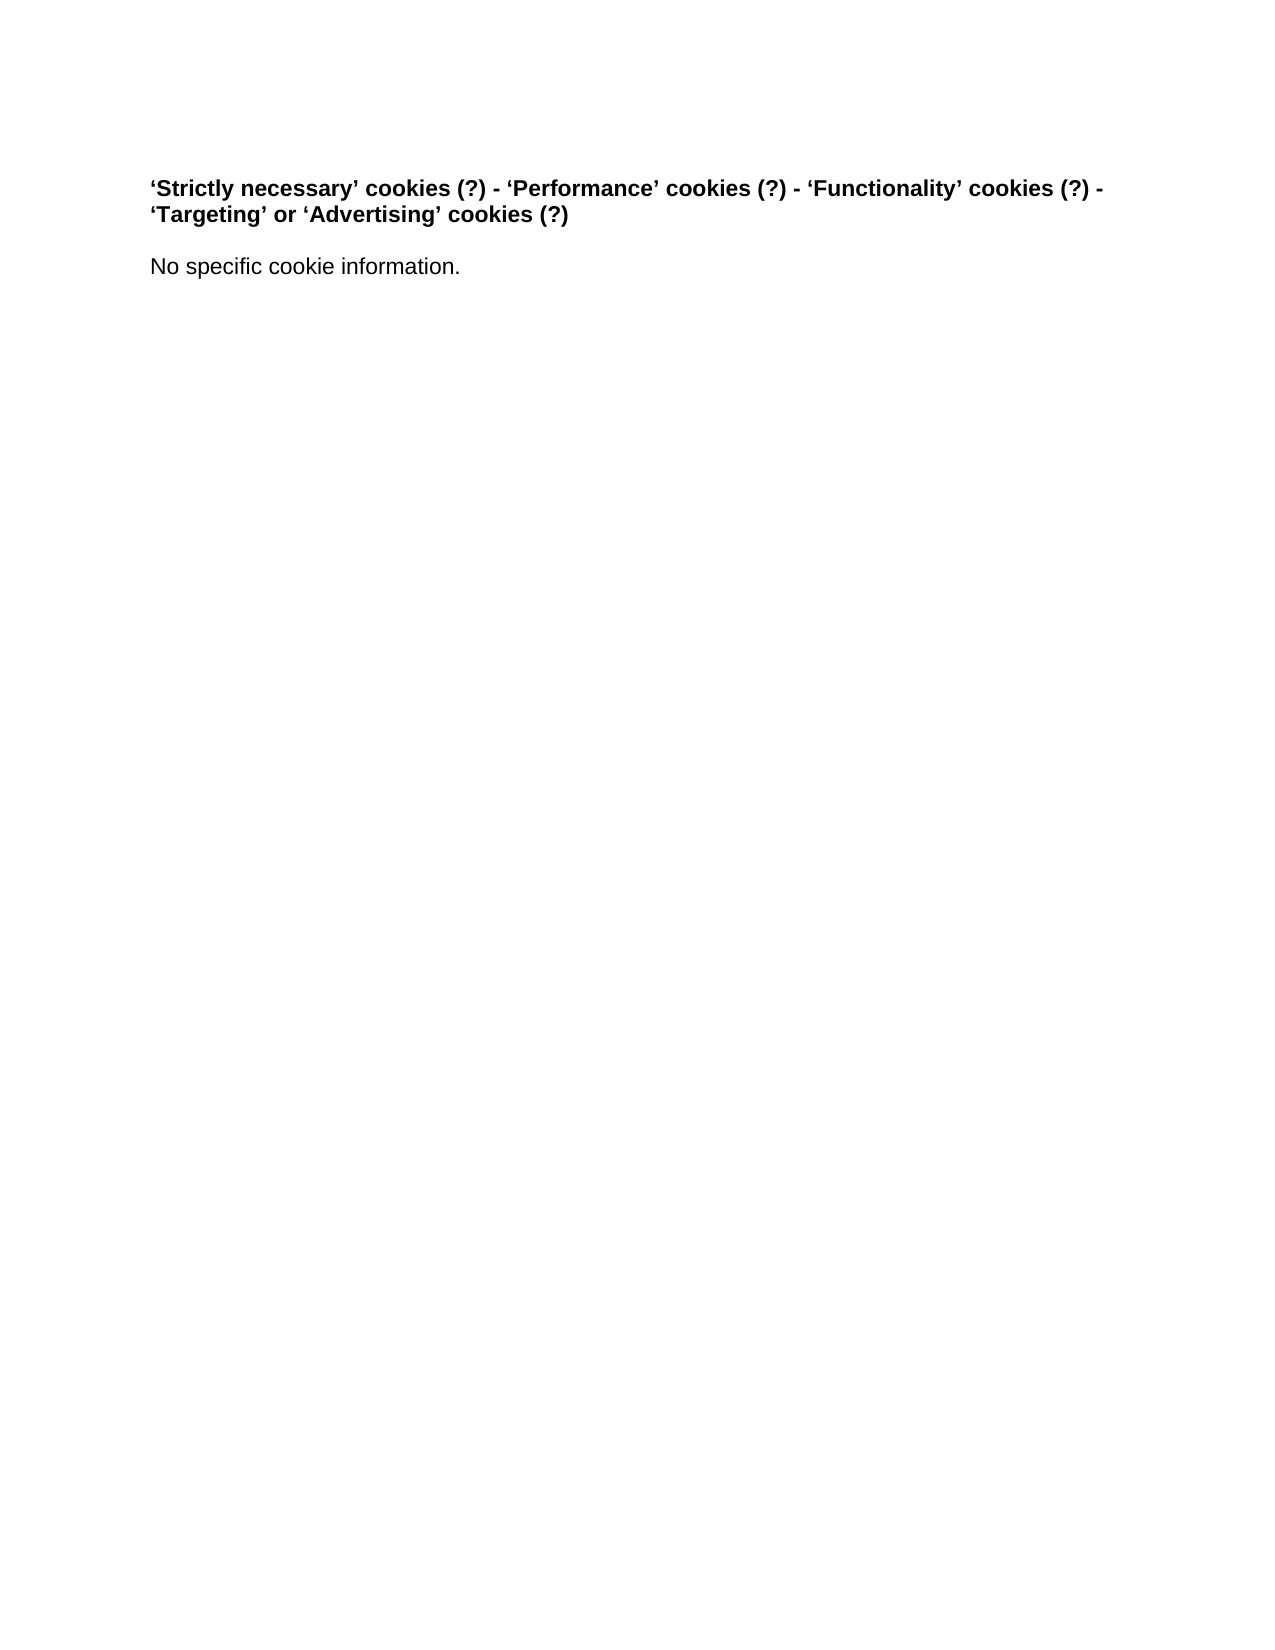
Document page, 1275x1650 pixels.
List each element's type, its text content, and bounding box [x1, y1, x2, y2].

text ‘Strictly necessary’ cookies (?) - ‘Performance’ cookies (?) - ‘Functionality’ cookies (?) - ‘Targeting’ or ‘Advertising’ cookies (?) [150, 175, 1125, 228]
text No specific cookie information. [150, 253, 1125, 279]
